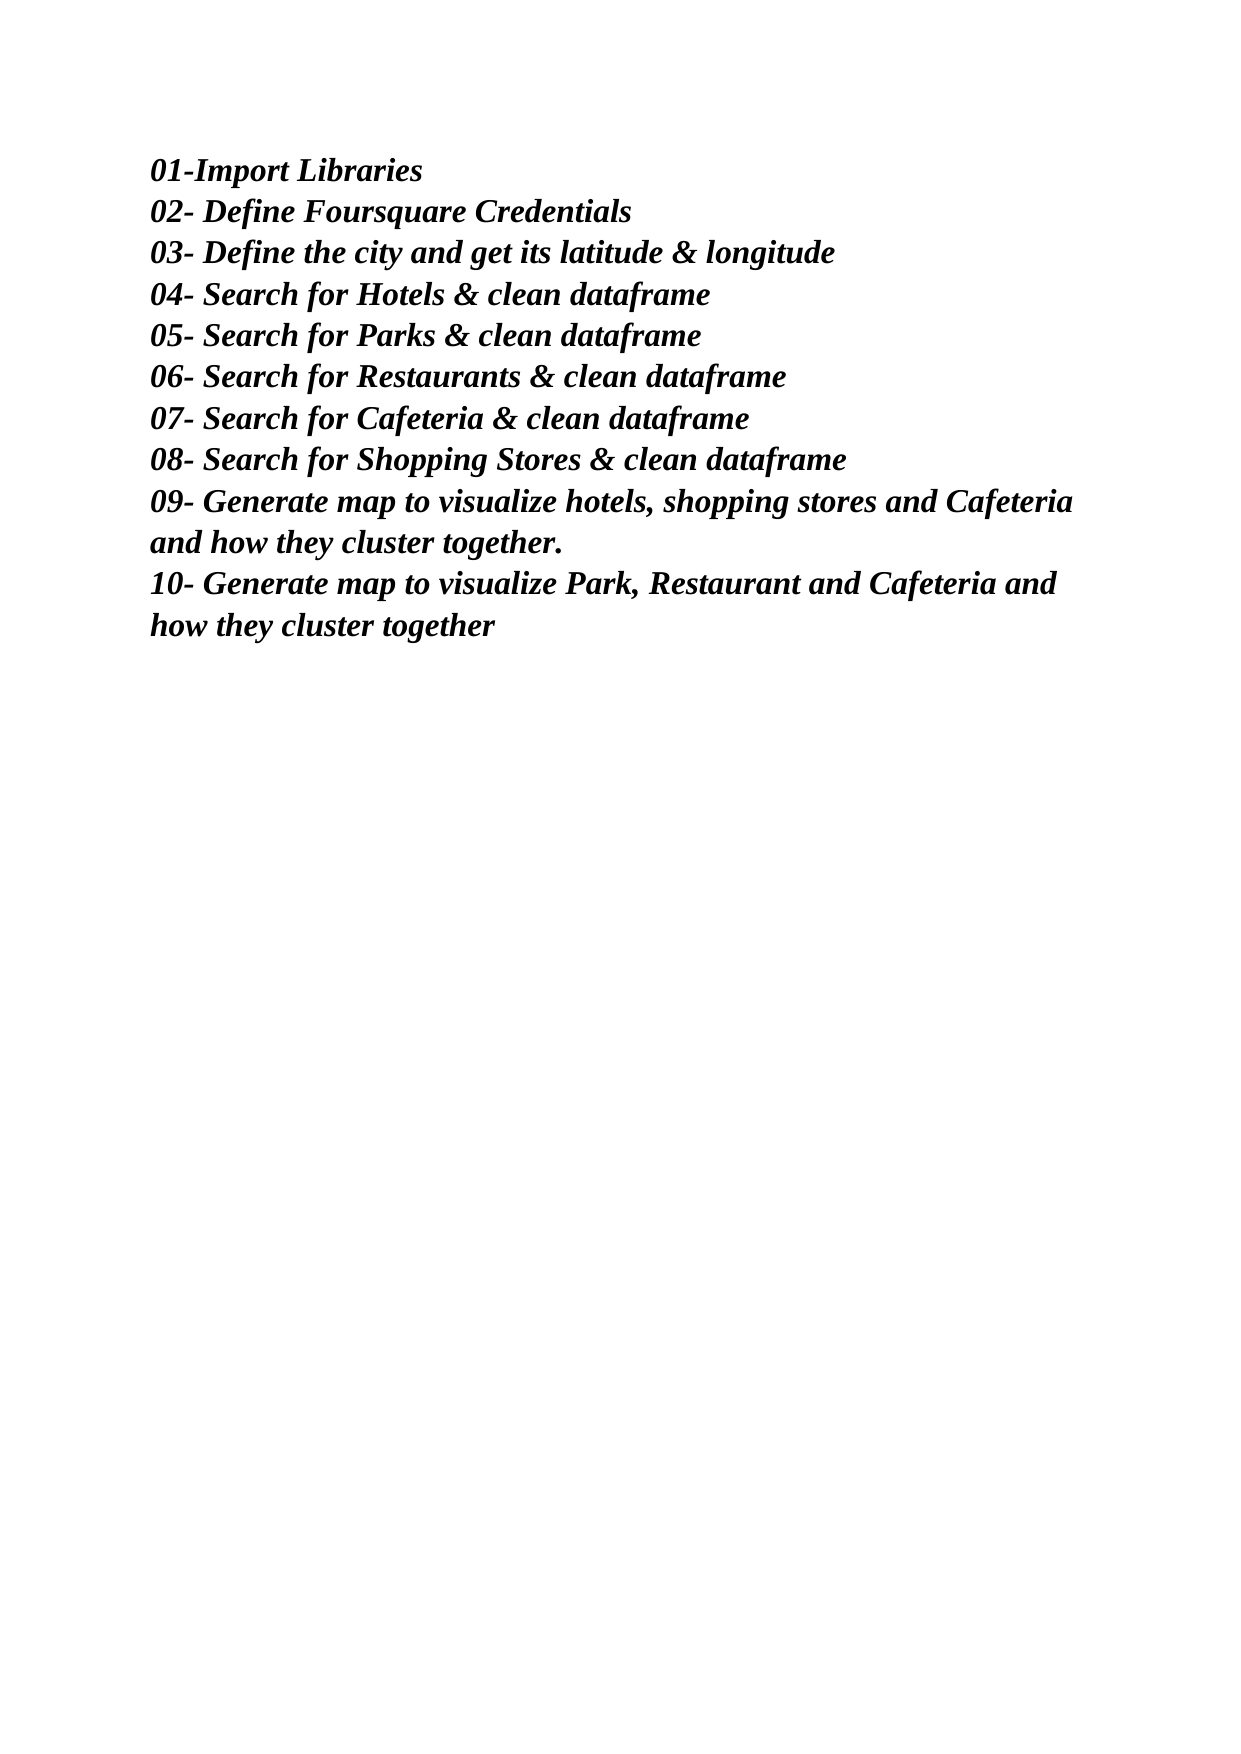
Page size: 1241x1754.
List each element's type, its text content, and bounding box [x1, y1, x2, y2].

subtitle 10- Generate map to visualize Park, Restaurant and Cafeteria and how they cluster together [150, 563, 1090, 643]
subtitle 01-Import Libraries [150, 150, 1090, 188]
subtitle 09- Generate map to visualize hotels, shopping stores and Cafeteria and how they cluster together. [150, 481, 1090, 561]
subtitle 08- Search for Shopping Stores & clean dataframe [150, 439, 1090, 478]
subtitle 07- Search for Cafeteria & clean dataframe [150, 398, 1090, 436]
subtitle 02- Define Foursquare Credentials [150, 191, 1090, 230]
subtitle 03- Define the city and get its latitude & longitude [150, 233, 1090, 271]
subtitle 04- Search for Hotels & clean dataframe [150, 274, 1090, 312]
subtitle 06- Search for Restaurants & clean dataframe [150, 357, 1090, 395]
subtitle 05- Search for Parks & clean dataframe [150, 315, 1090, 354]
